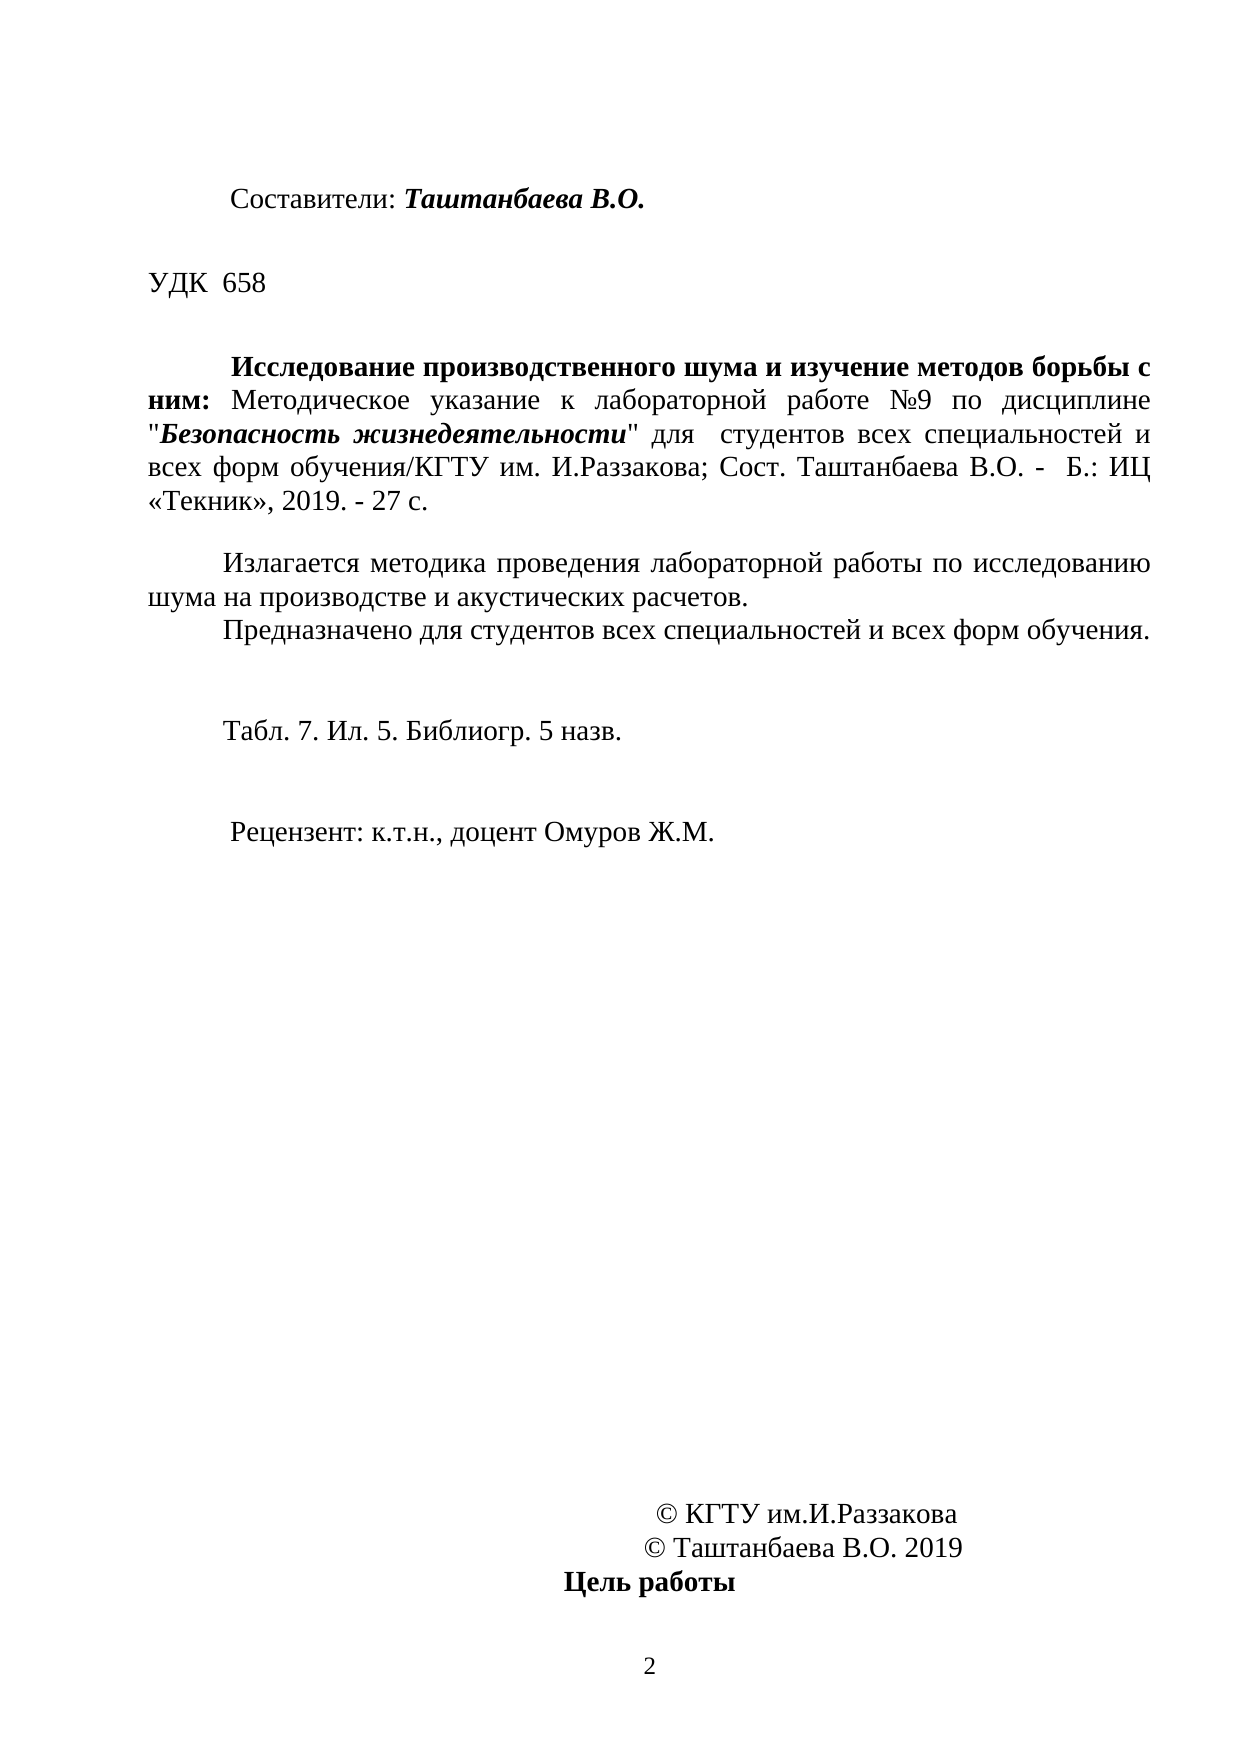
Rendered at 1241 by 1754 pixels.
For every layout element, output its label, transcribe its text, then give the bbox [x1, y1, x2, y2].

text Излагается методика проведения лабораторной работы по исследованию шума на производстве и акустических расчетов. [148, 545, 1152, 612]
text Цель работы [148, 1564, 1152, 1597]
text Предназначено для студентов всех специальностей и всех форм обучения. [148, 612, 1152, 646]
text Исследование производственного шума и изучение методов борьбы с ним: Методическое указание к лабораторной работе №9 по дисциплине "Безопасность жизнедеятельности" для студентов всех специальностей и всех форм обучения/КГТУ им. И.Раззакова; Сост. Таштанбаева В.О. - Б.: ИЦ «Текник», 2019. - 27 с. [148, 349, 1152, 517]
text © КГТУ им.И.Раззакова [148, 1497, 1152, 1530]
text Табл. 7. Ил. 5. Библиогр. 5 назв. [148, 713, 1152, 747]
text Рецензент: к.т.н., доцент Омуров Ж.М. [148, 814, 1152, 847]
text УДК 658 [148, 265, 1152, 299]
text Составители: Таштанбаева В.О. [148, 181, 1152, 215]
text © Таштанбаева В.О. 2019 [148, 1530, 1152, 1564]
